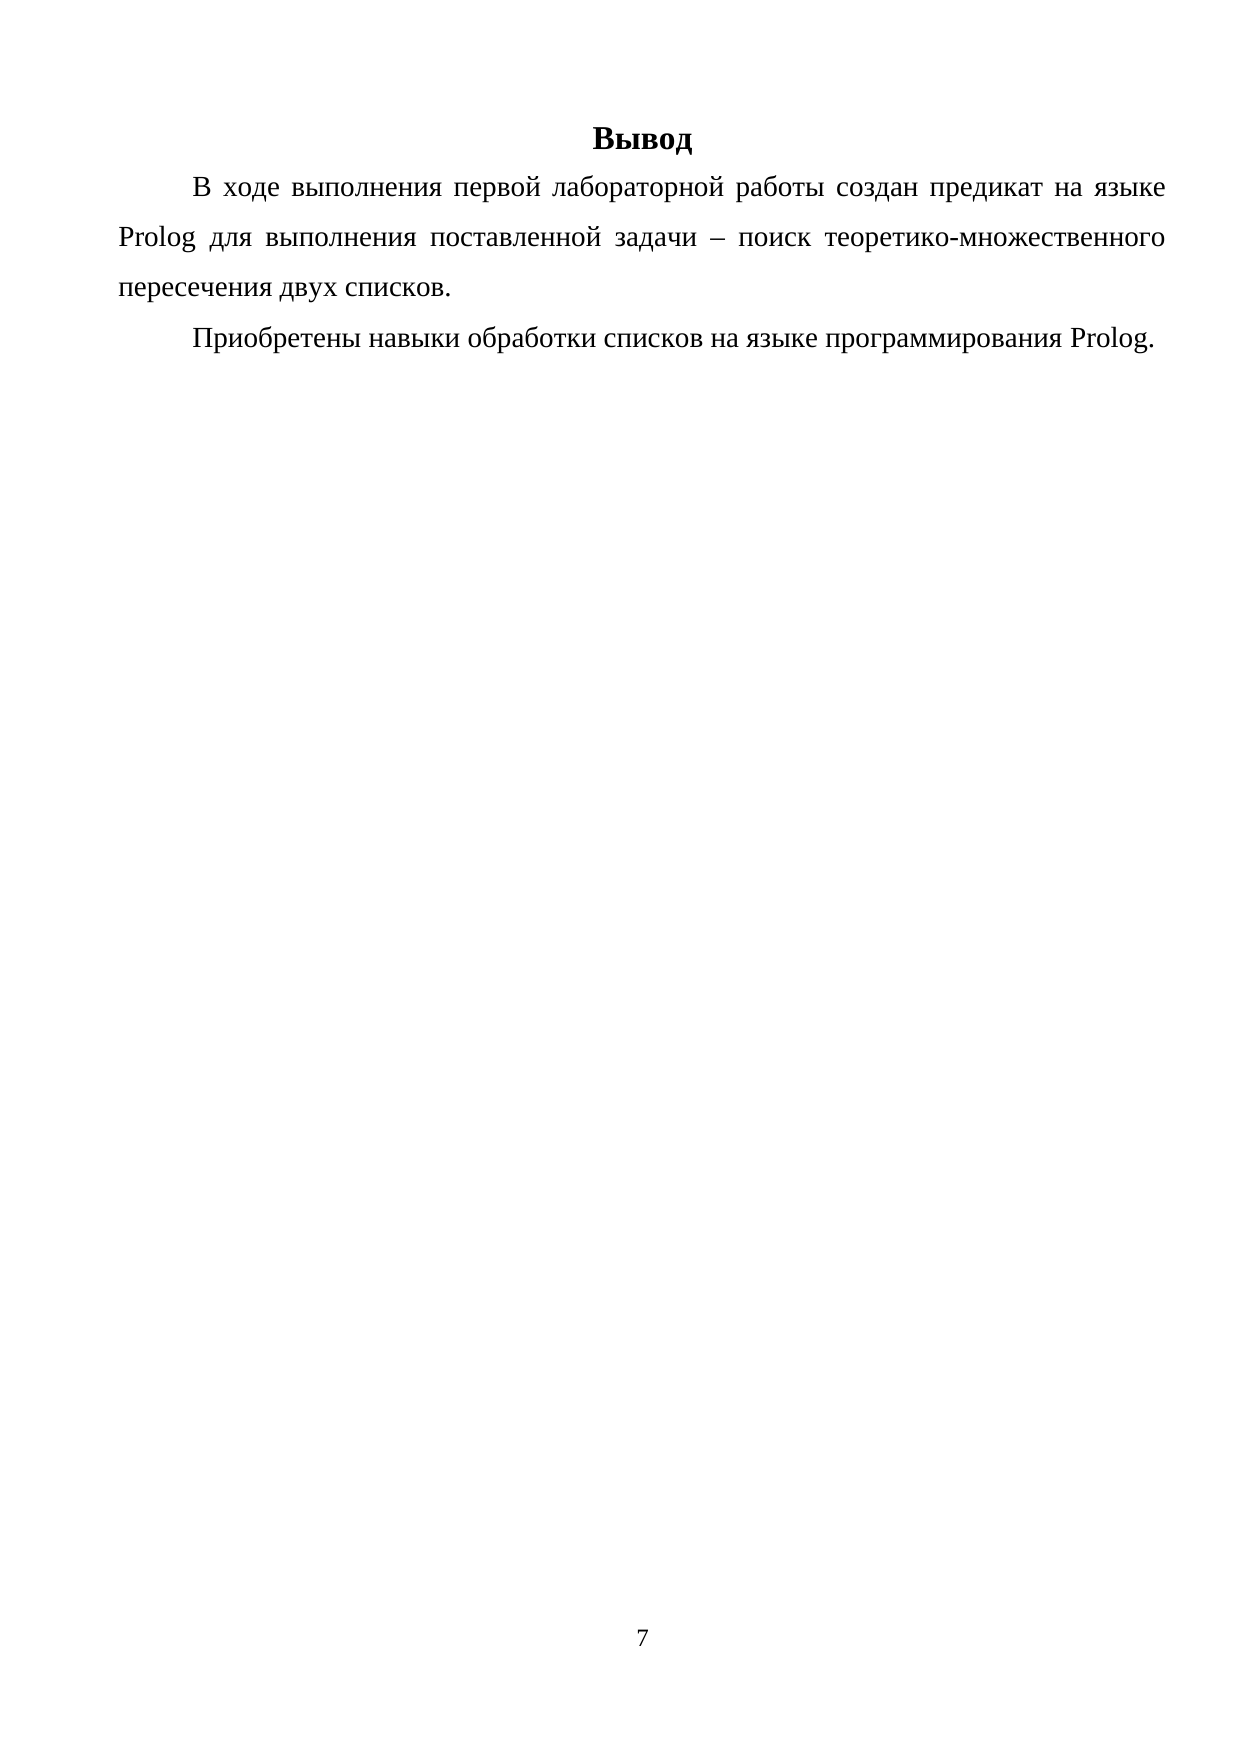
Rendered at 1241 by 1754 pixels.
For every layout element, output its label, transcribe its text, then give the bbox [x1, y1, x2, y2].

subtitle Вывод [118, 118, 1167, 156]
text Приобретены навыки обработки списков на языке программирования Prolog. [118, 320, 1167, 353]
text В ходе выполнения первой лабораторной работы создан предикат на языке Prolog для выполнения поставленной задачи – поиск теоретико-множественного пересечения двух списков. [118, 169, 1167, 303]
